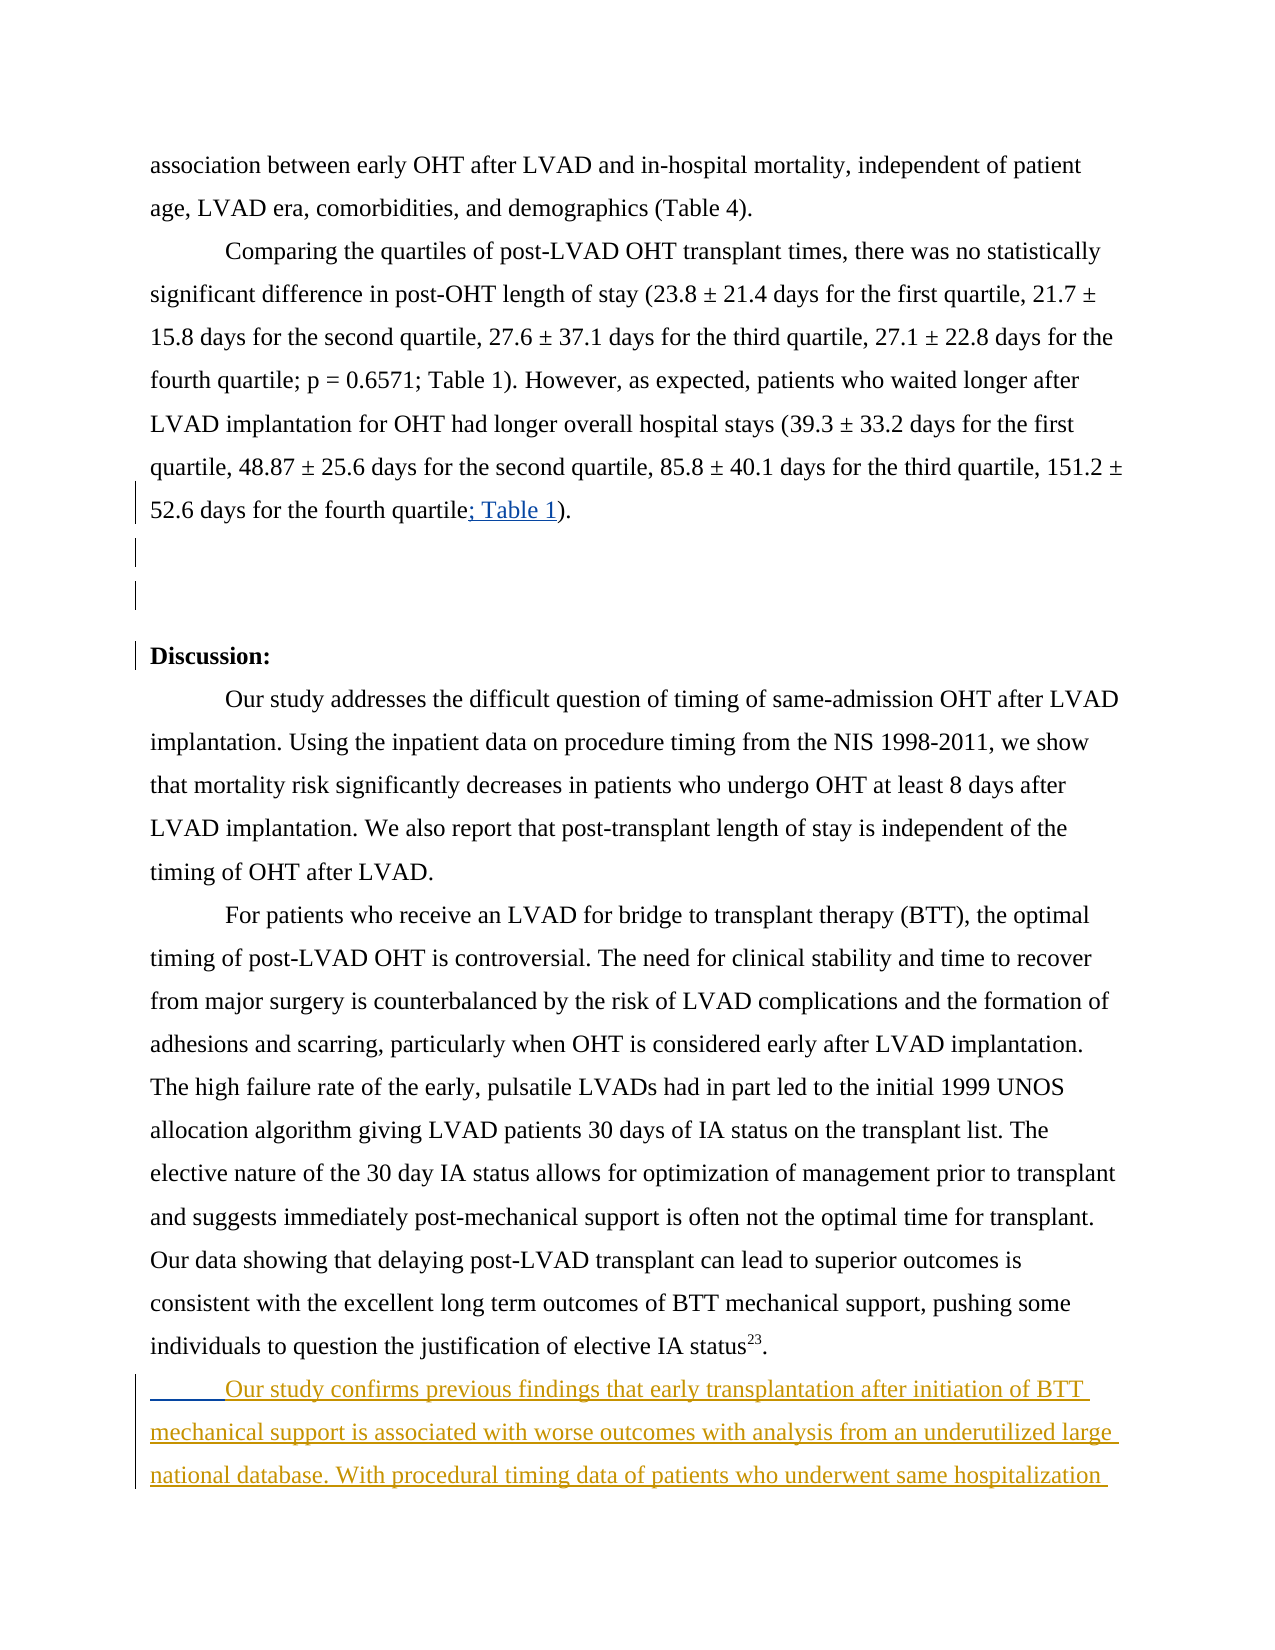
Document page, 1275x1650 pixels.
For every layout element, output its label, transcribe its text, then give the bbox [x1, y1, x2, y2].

text For patients who receive an LVAD for bridge to transplant therapy (BTT), the optimal timing of post-LVAD OHT is controversial. The need for clinical stability and time to recover from major surgery is counterbalanced by the risk of LVAD complications and the formation of adhesions and scarring, particularly when OHT is considered early after LVAD implantation. The high failure rate of the early, pulsatile LVADs had in part led to the initial 1999 UNOS allocation algorithm giving LVAD patients 30 days of IA status on the transplant list. The elective nature of the 30 day IA status allows for optimization of management prior to transplant and suggests immediately post-mechanical support is often not the optimal time for transplant. Our data showing that delaying post-LVAD transplant can lead to superior outcomes is consistent with the excellent long term outcomes of BTT mechanical support, pushing some individuals to question the justification of elective IA status23. [150, 900, 1125, 1360]
text Discussion: [150, 641, 1125, 670]
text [150, 150, 1125, 222]
text Our study addresses the difficult question of timing of same-admission OHT after LVAD implantation. Using the inpatient data on procedure timing from the NIS 1998-2011, we show that mortality risk significantly decreases in patients who undergo OHT at least 8 days after LVAD implantation. We also report that post-transplant length of stay is independent of the timing of OHT after LVAD. [150, 684, 1125, 885]
text Comparing the quartiles of post-LVAD OHT transplant times, there was no statistically significant difference in post-OHT length of stay (23.8 ± 21.4 days for the first quartile, 21.7 ± 15.8 days for the second quartile, 27.6 ± 37.1 days for the third quartile, 27.1 ± 22.8 days for the fourth quartile; p = 0.6571; Table 1). However, as expected, patients who waited longer after LVAD implantation for OHT had longer overall hospital stays (39.3 ± 33.2 days for the first quartile, 48.87 ± 25.6 days for the second quartile, 85.8 ± 40.1 days for the third quartile, 151.2 ± 52.6 days for the fourth quartile). [150, 236, 1125, 524]
